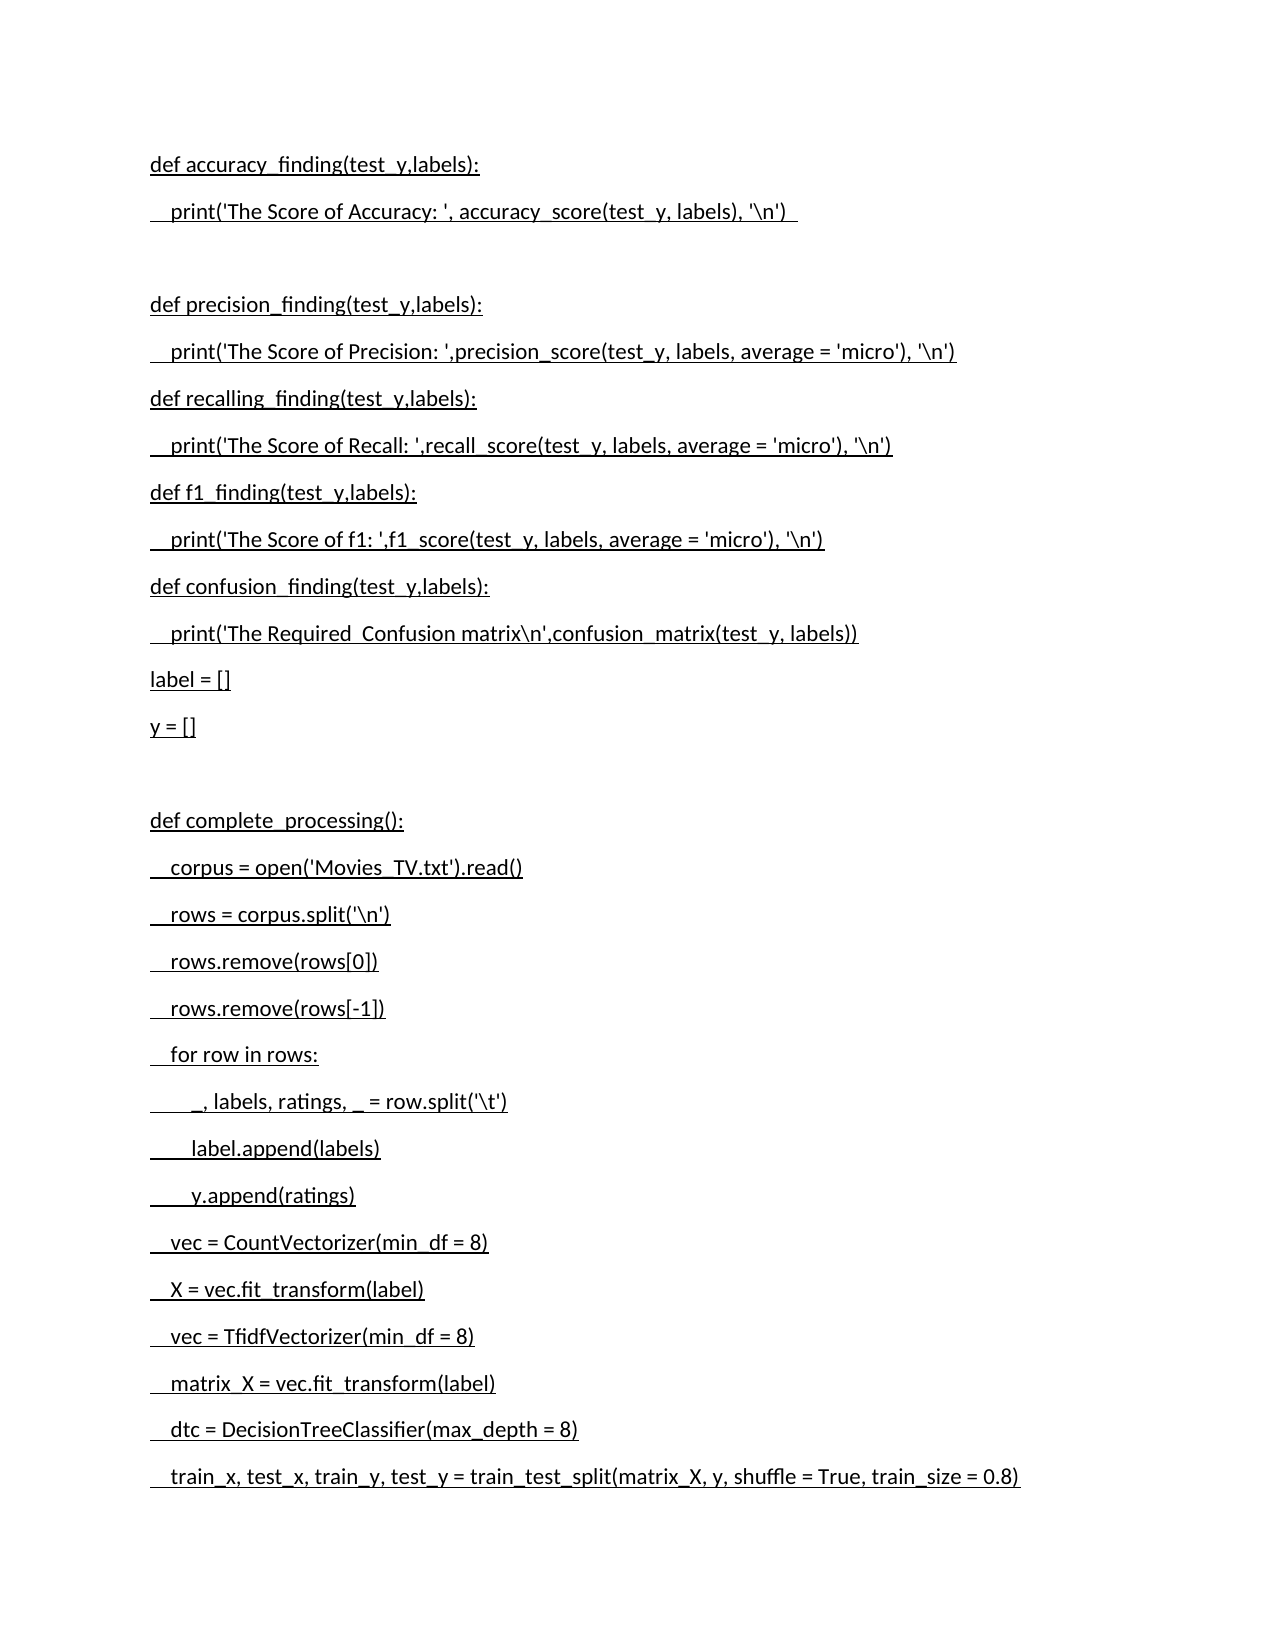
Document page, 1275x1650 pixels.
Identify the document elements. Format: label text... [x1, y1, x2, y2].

text corpus = open('Movies_TV.txt').read() [150, 853, 1125, 881]
text dtc = DecisionTreeClassifier(max_depth = 8) [150, 1416, 1125, 1444]
text for row in rows: [150, 1041, 1125, 1069]
text def recalling_finding(test_y,labels): [150, 384, 1125, 412]
text _, labels, ratings, _ = row.split('\t') [150, 1087, 1125, 1116]
text label = [] [150, 666, 1125, 694]
text vec = TfidfVectorizer(min_df = 8) [150, 1322, 1125, 1350]
text label.append(labels) [150, 1134, 1125, 1162]
text def complete_processing(): [150, 806, 1125, 834]
text print('The Required Confusion matrix\n',confusion_matrix(test_y, labels)) [150, 619, 1125, 647]
text y.append(ratings) [150, 1181, 1125, 1209]
text train_x, test_x, train_y, test_y = train_test_split(matrix_X, y, shuffle = True, train_size = 0.8) [150, 1462, 1125, 1491]
text def confusion_finding(test_y,labels): [150, 572, 1125, 600]
text rows.remove(rows[0]) [150, 947, 1125, 975]
text rows.remove(rows[-1]) [150, 994, 1125, 1022]
text print('The Score of f1: ',f1_score(test_y, labels, average = 'micro'), '\n') [150, 525, 1125, 553]
text print('The Score of Accuracy: ', accuracy_score(test_y, labels), '\n') [150, 197, 1125, 225]
text rows = corpus.split('\n') [150, 900, 1125, 928]
text X = vec.fit_transform(label) [150, 1275, 1125, 1303]
text print('The Score of Precision: ',precision_score(test_y, labels, average = 'micro'), '\n') [150, 337, 1125, 366]
text y = [] [150, 712, 1125, 741]
text matrix_X = vec.fit_transform(label) [150, 1369, 1125, 1397]
text print('The Score of Recall: ',recall_score(test_y, labels, average = 'micro'), '\n') [150, 431, 1125, 459]
text def precision_finding(test_y,labels): [150, 291, 1125, 319]
text def f1_finding(test_y,labels): [150, 478, 1125, 506]
text def accuracy_finding(test_y,labels): [150, 150, 1125, 178]
text vec = CountVectorizer(min_df = 8) [150, 1228, 1125, 1256]
